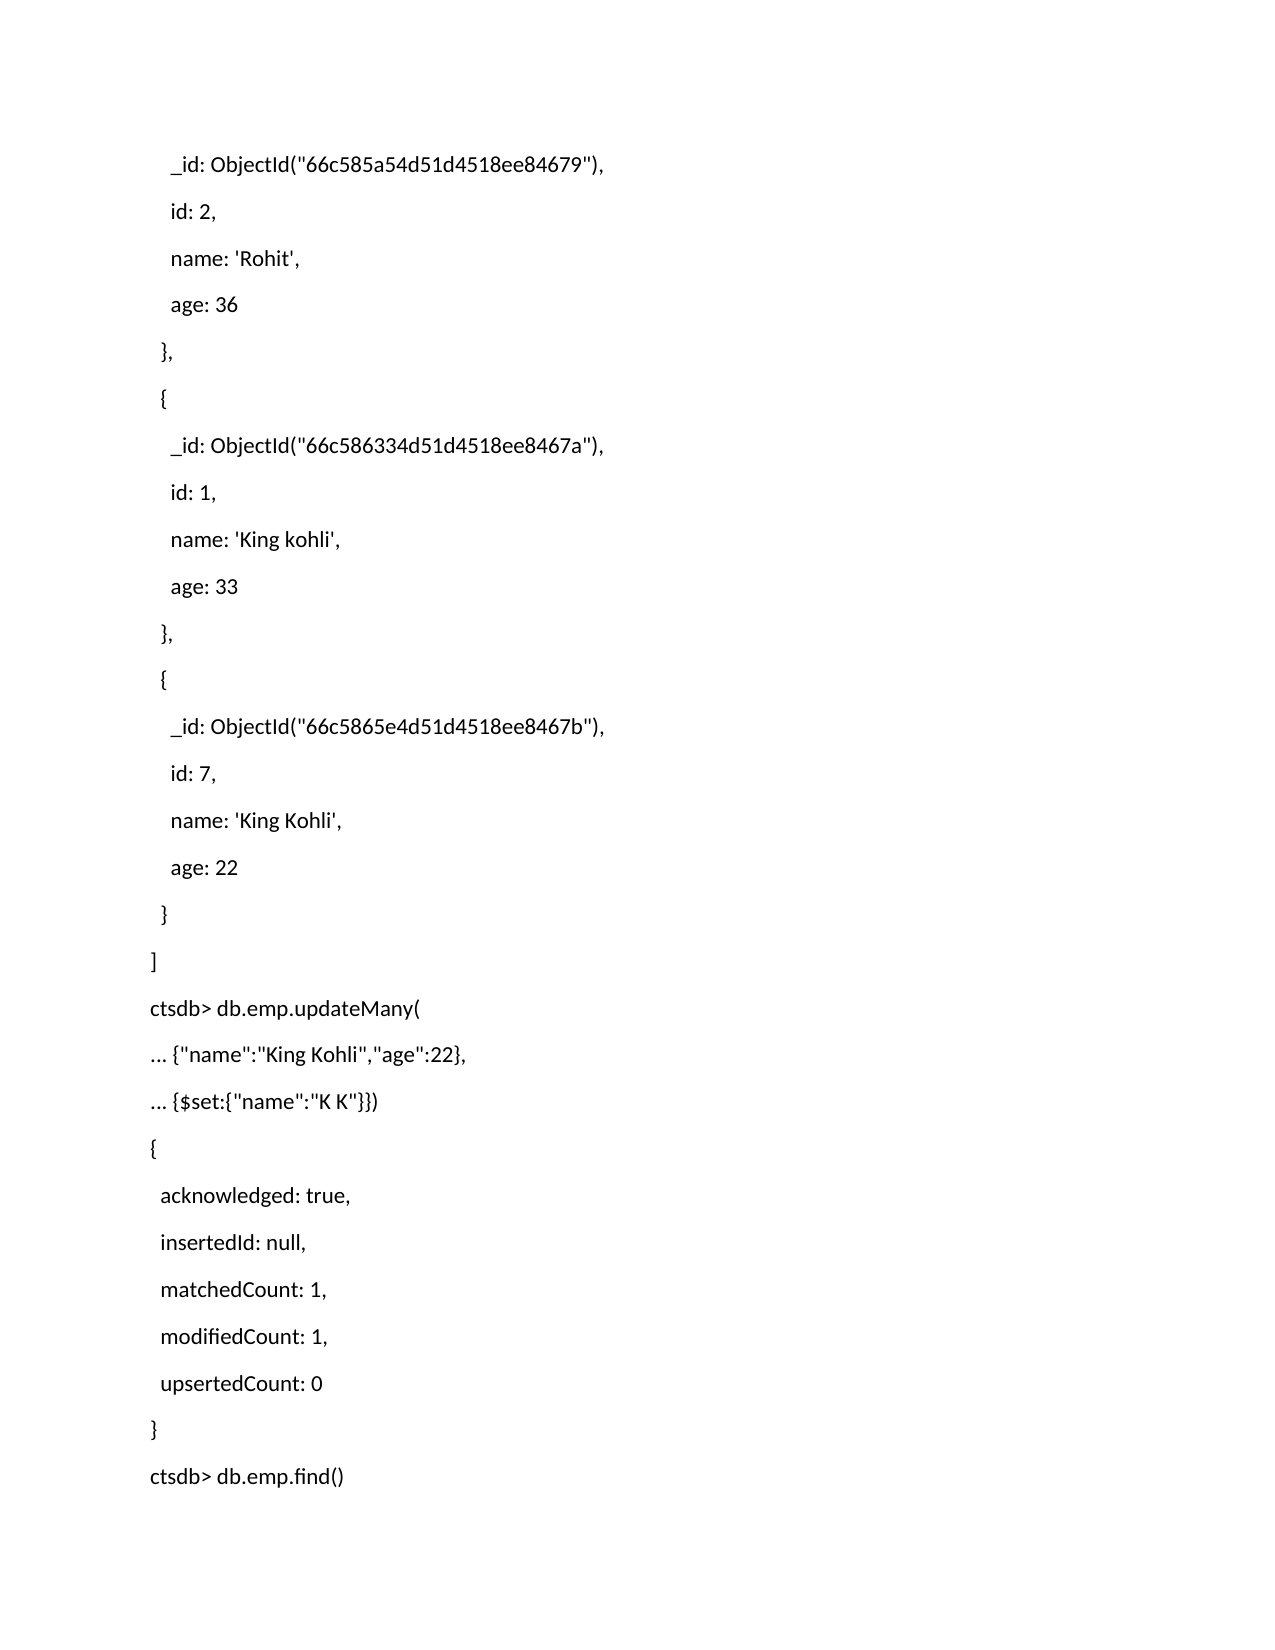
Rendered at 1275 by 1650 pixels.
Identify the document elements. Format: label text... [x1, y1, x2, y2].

text ctsdb> db.emp.updateMany( [150, 994, 1125, 1022]
text { [150, 384, 1125, 412]
text id: 7, [150, 759, 1125, 787]
text _id: ObjectId("66c585a54d51d4518ee84679"), [150, 150, 1125, 178]
text { [150, 666, 1125, 694]
text id: 2, [150, 197, 1125, 225]
text matchedCount: 1, [150, 1275, 1125, 1303]
text } [150, 1416, 1125, 1444]
text }, [150, 619, 1125, 647]
text } [150, 900, 1125, 928]
text upsertedCount: 0 [150, 1369, 1125, 1397]
text ... {$set:{"name":"K K"}}) [150, 1087, 1125, 1116]
text insertedId: null, [150, 1228, 1125, 1256]
text modifiedCount: 1, [150, 1322, 1125, 1350]
text id: 1, [150, 478, 1125, 506]
text }, [150, 337, 1125, 366]
text _id: ObjectId("66c5865e4d51d4518ee8467b"), [150, 712, 1125, 741]
text name: 'Rohit', [150, 244, 1125, 272]
text _id: ObjectId("66c586334d51d4518ee8467a"), [150, 431, 1125, 459]
text name: 'King kohli', [150, 525, 1125, 553]
text acknowledged: true, [150, 1181, 1125, 1209]
text name: 'King Kohli', [150, 806, 1125, 834]
text age: 22 [150, 853, 1125, 881]
text ctsdb> db.emp.find() [150, 1462, 1125, 1491]
text ... {"name":"King Kohli","age":22}, [150, 1041, 1125, 1069]
text age: 36 [150, 291, 1125, 319]
text age: 33 [150, 572, 1125, 600]
text { [150, 1134, 1125, 1162]
text ] [150, 947, 1125, 975]
